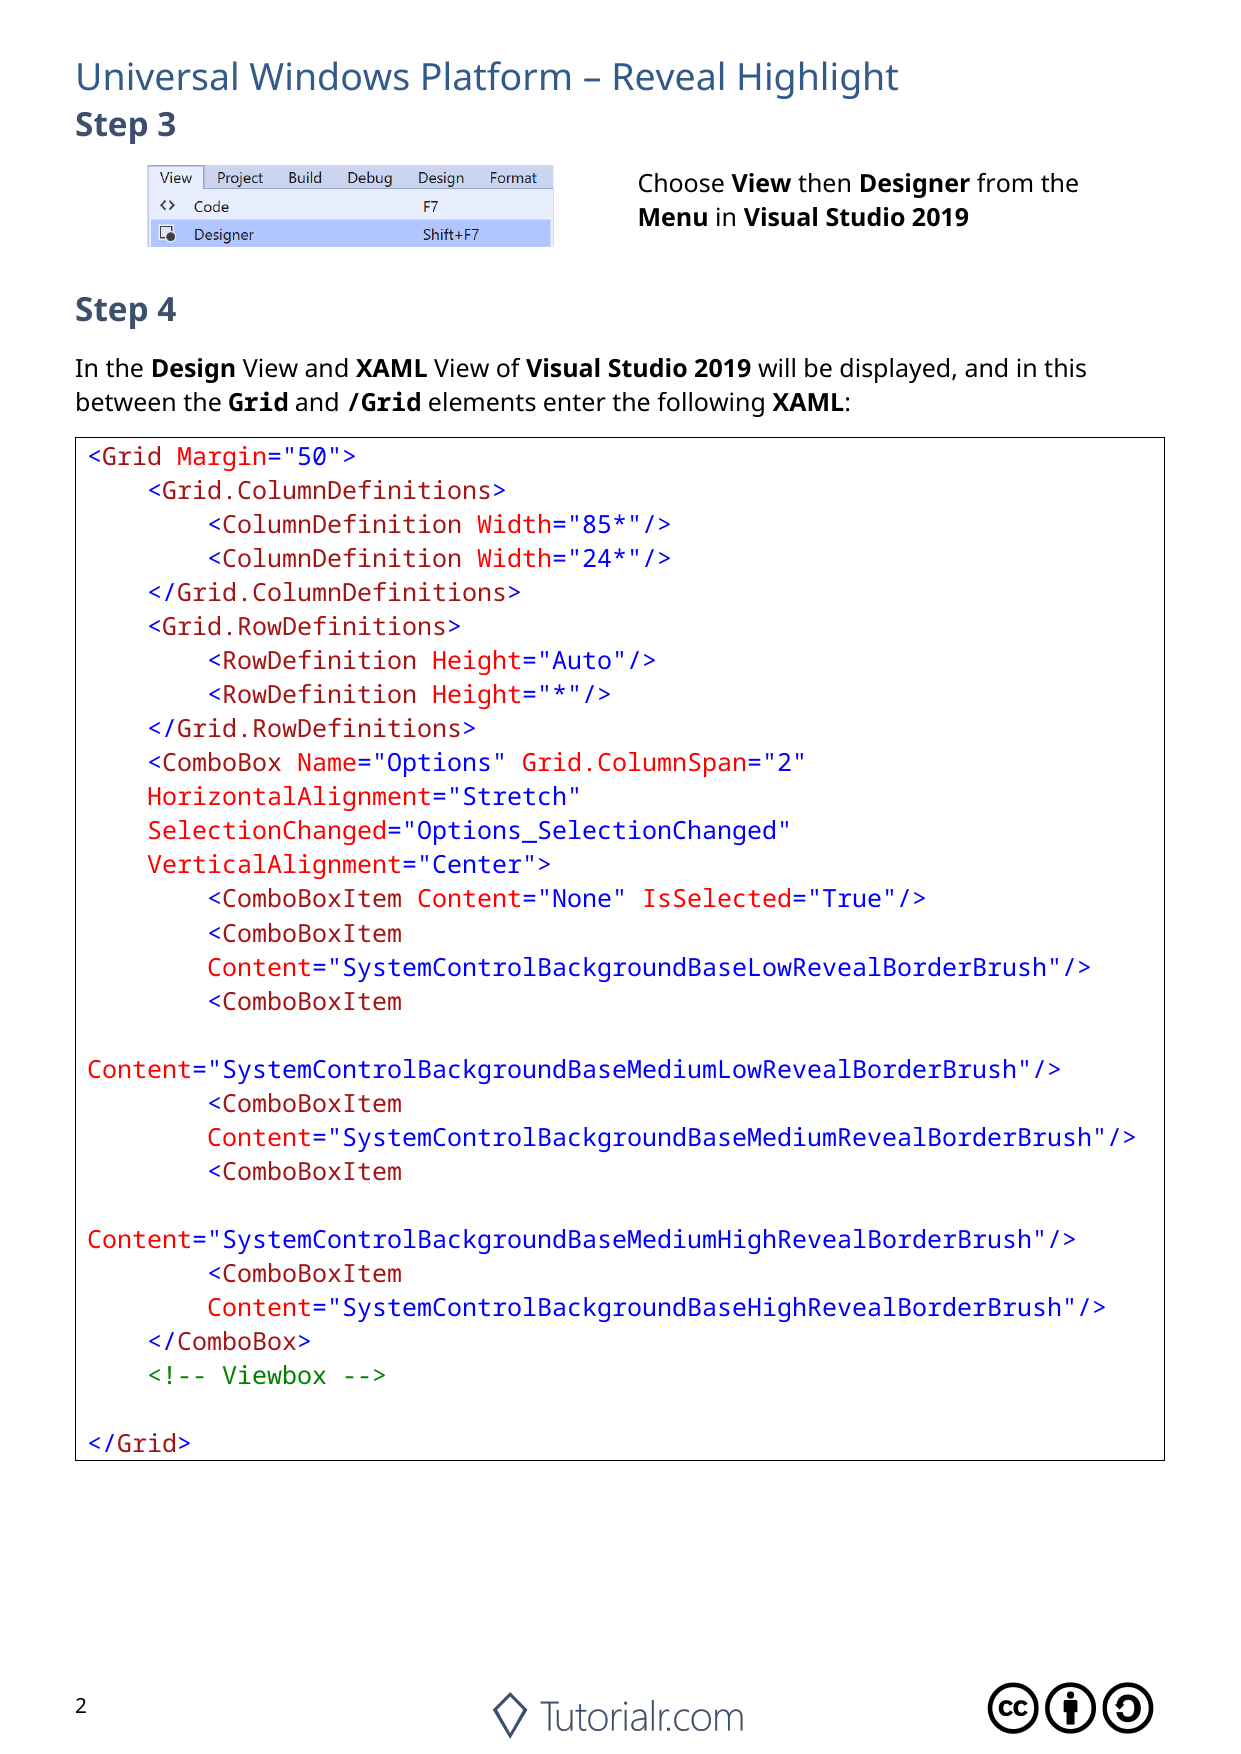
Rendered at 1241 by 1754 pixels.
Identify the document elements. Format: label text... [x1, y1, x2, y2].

subtitle Step 4 [75, 286, 1165, 332]
picture [147, 165, 554, 247]
picture [487, 1692, 753, 1739]
text In the Design View and XAML View of Visual Studio 2019 will be displayed, and in this between the Grid and /Grid elements enter the following XAML: [75, 350, 1165, 418]
table_header [75, 146, 626, 265]
picture [975, 1676, 1166, 1740]
subtitle Step 3 [75, 101, 1165, 146]
table_header Choose View then Designer from the Menu in Visual Studio 2019 [626, 146, 1165, 265]
table_header <Grid Margin="50"> <Grid.ColumnDefinitions> <ColumnDefinition Width="85*"/> <ColumnDefinition Width="24*"/> </Grid.ColumnDefinitions> <Grid.RowDefinitions> <RowDefinition Height="Auto"/> <RowDefinition Height="*"/> </Grid.RowDefinitions> <ComboBox Name="Options" Grid.ColumnSpan="2" HorizontalAlignment="Stretch" SelectionChanged="Options_SelectionChanged" VerticalAlignment="Center"> <ComboBoxItem Content="None" IsSelected="True"/> <ComboBoxItem Content="SystemControlBackgroundBaseLowRevealBorderBrush"/> <ComboBoxItem Content="SystemControlBackgroundBaseMediumLowRevealBorderBrush"/> <ComboBoxItem Content="SystemControlBackgroundBaseMediumRevealBorderBrush"/> <ComboBoxItem Content="SystemControlBackgroundBaseMediumHighRevealBorderBrush"/> <ComboBoxItem Content="SystemControlBackgroundBaseHighRevealBorderBrush"/> </ComboBox> <!-- Viewbox --> </Grid> [76, 438, 1164, 1460]
